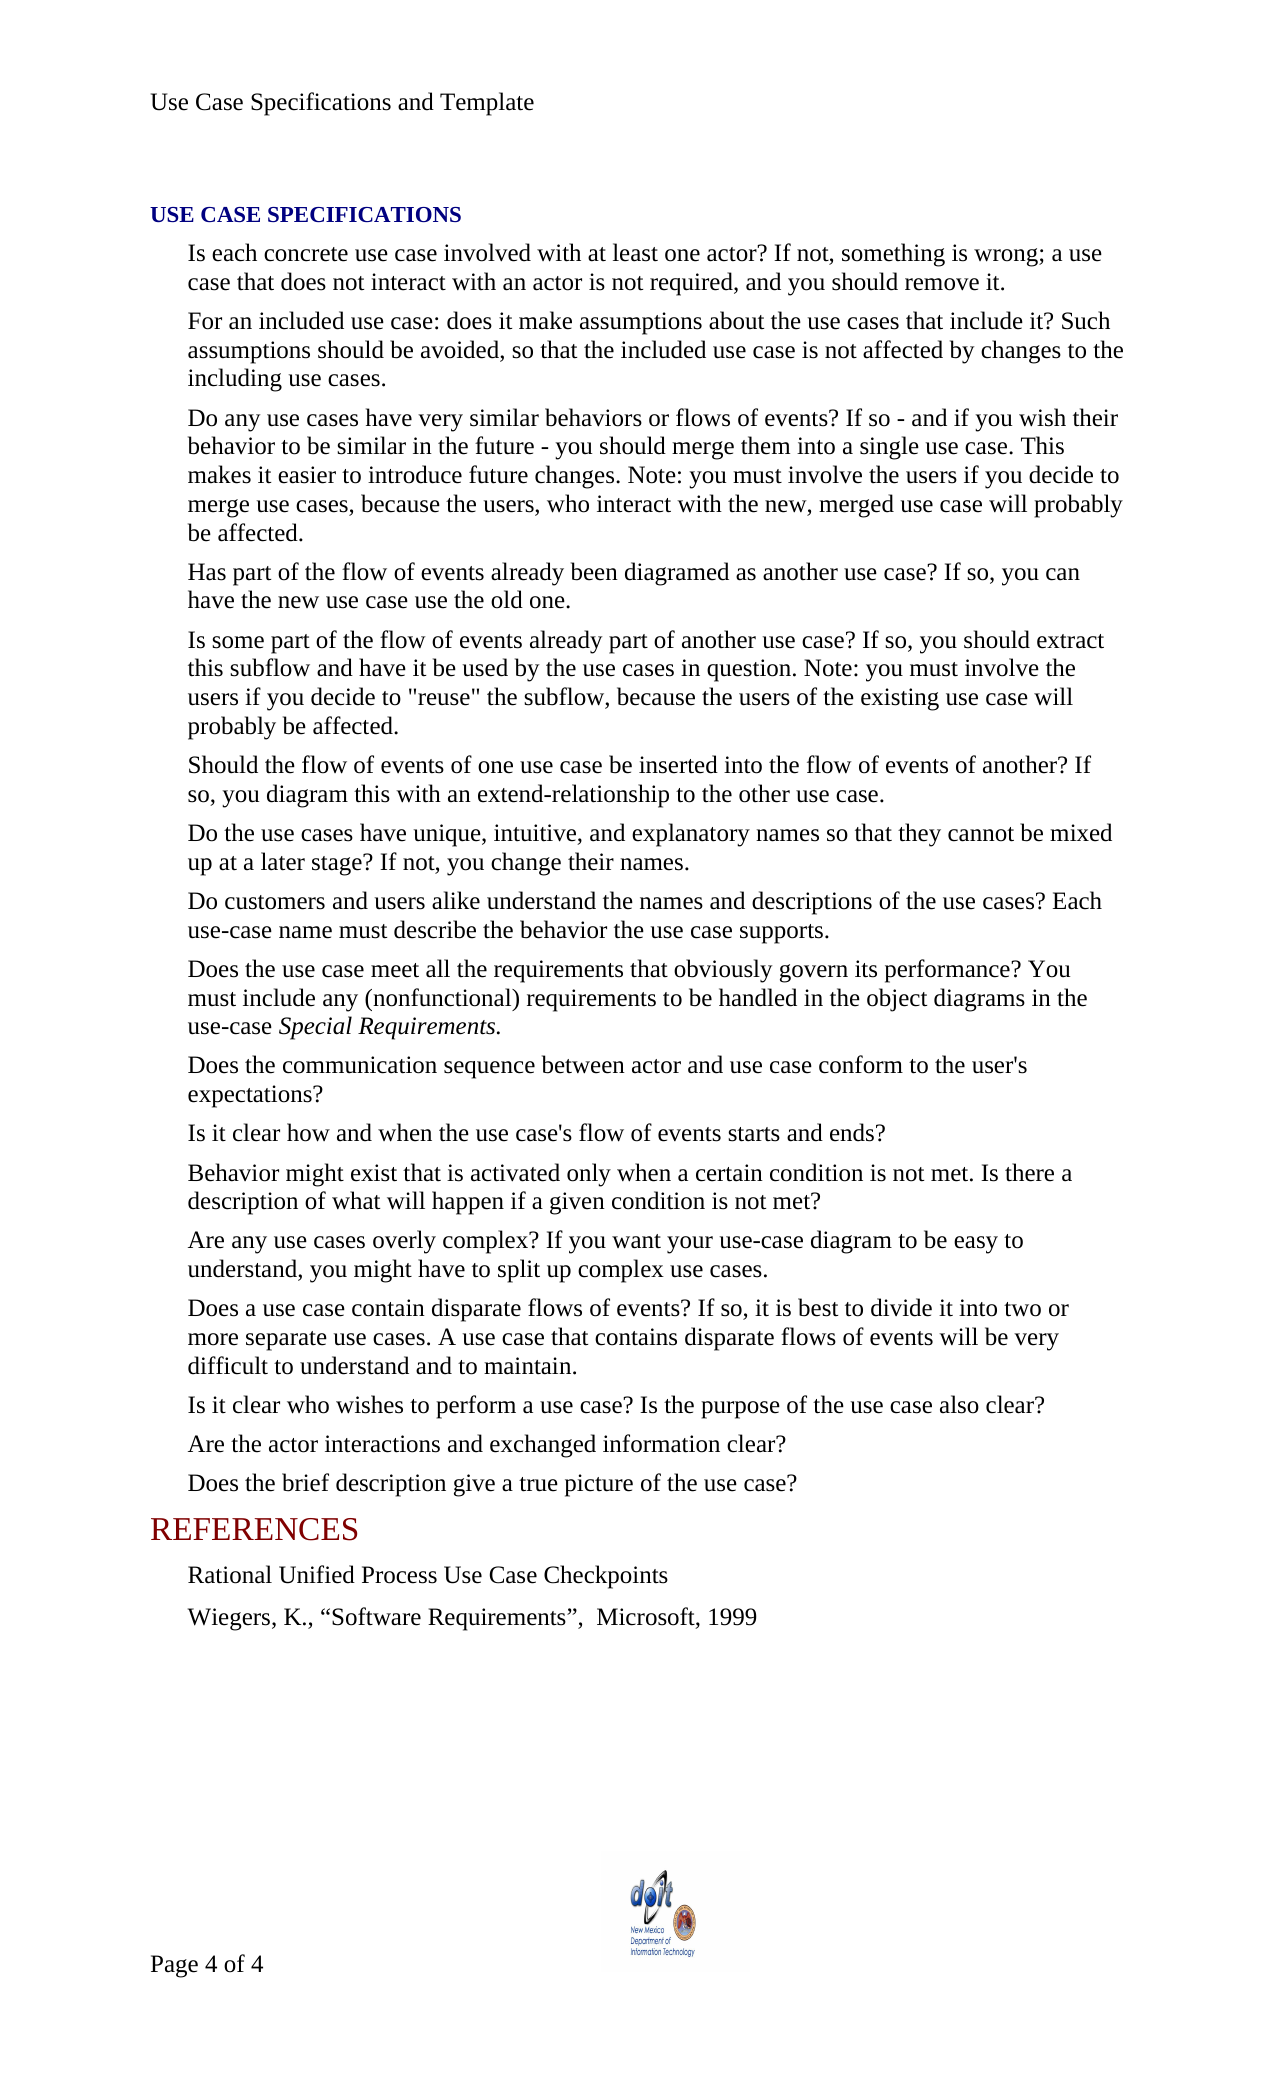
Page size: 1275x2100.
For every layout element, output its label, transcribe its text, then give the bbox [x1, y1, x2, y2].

list Does a use case contain disparate flows of events? If so, it is best to divide it into two or more separate use cases. A use case that contains disparate flows of events will be very difficult to understand and to maintain. [150, 1293, 1125, 1380]
list Do any use cases have very similar behaviors or flows of events? If so - and if you wish their behavior to be similar in the future - you should merge them into a single use case. This makes it easier to introduce future changes. Note: you must involve the users if you decide to merge use cases, because the users, who interact with the new, merged use case will probably be affected. [150, 403, 1125, 546]
list Do customers and users alike understand the names and descriptions of the use cases? Each use-case name must describe the behavior the use case supports. [150, 886, 1125, 943]
list Wiegers, K., “Software Requirements”, Microsoft, 1999 [150, 1602, 1125, 1631]
list Has part of the flow of events already been diagramed as another use case? If so, you can have the new use case use the old one. [150, 557, 1125, 614]
list Is some part of the flow of events already part of another use case? If so, you should extract this subflow and have it be used by the use cases in question. Note: you must involve the users if you decide to "reuse" the subflow, because the users of the existing use case will probably be affected. [150, 625, 1125, 740]
list Are any use cases overly complex? If you want your use-case diagram to be easy to understand, you might have to split up complex use cases. [150, 1226, 1125, 1283]
list Is each concrete use case involved with at least one actor? If not, something is wrong; a use case that does not interact with an actor is not required, and you should remove it. [150, 238, 1125, 296]
subtitle USE CASE SPECIFICATIONS [150, 201, 1125, 228]
list Does the use case meet all the requirements that obviously govern its performance? You must include any (nonfunctional) requirements to be handled in the object diagrams in the use-case Special Requirements. [150, 954, 1125, 1040]
list Rational Unified Process Use Case Checkpoints [150, 1561, 1125, 1589]
list Should the flow of events of one use case be inserted into the flow of events of another? If so, you diagram this with an extend-relationship to the other use case. [150, 750, 1125, 808]
list Is it clear who wishes to perform a use case? Is the purpose of the use case also clear? [150, 1390, 1125, 1419]
list Is it clear how and when the use case's flow of events starts and ends? [150, 1118, 1125, 1147]
list Does the brief description give a true picture of the use case? [150, 1468, 1125, 1497]
picture [600, 1851, 750, 1972]
list Do the use cases have unique, intuitive, and explanatory names so that they cannot be mixed up at a later stage? If not, you change their names. [150, 818, 1125, 876]
list Are the actor interactions and exchanged information clear? [150, 1429, 1125, 1458]
subtitle REFERENCES [150, 1510, 1125, 1548]
list Behavior might exist that is activated only when a certain condition is not met. Is there a description of what will happen if a given condition is not met? [150, 1158, 1125, 1215]
list For an included use case: does it make assumptions about the use cases that include it? Such assumptions should be avoided, so that the included use case is not affected by changes to the including use cases. [150, 306, 1125, 392]
list Does the communication sequence between actor and use case conform to the user's expectations? [150, 1051, 1125, 1108]
